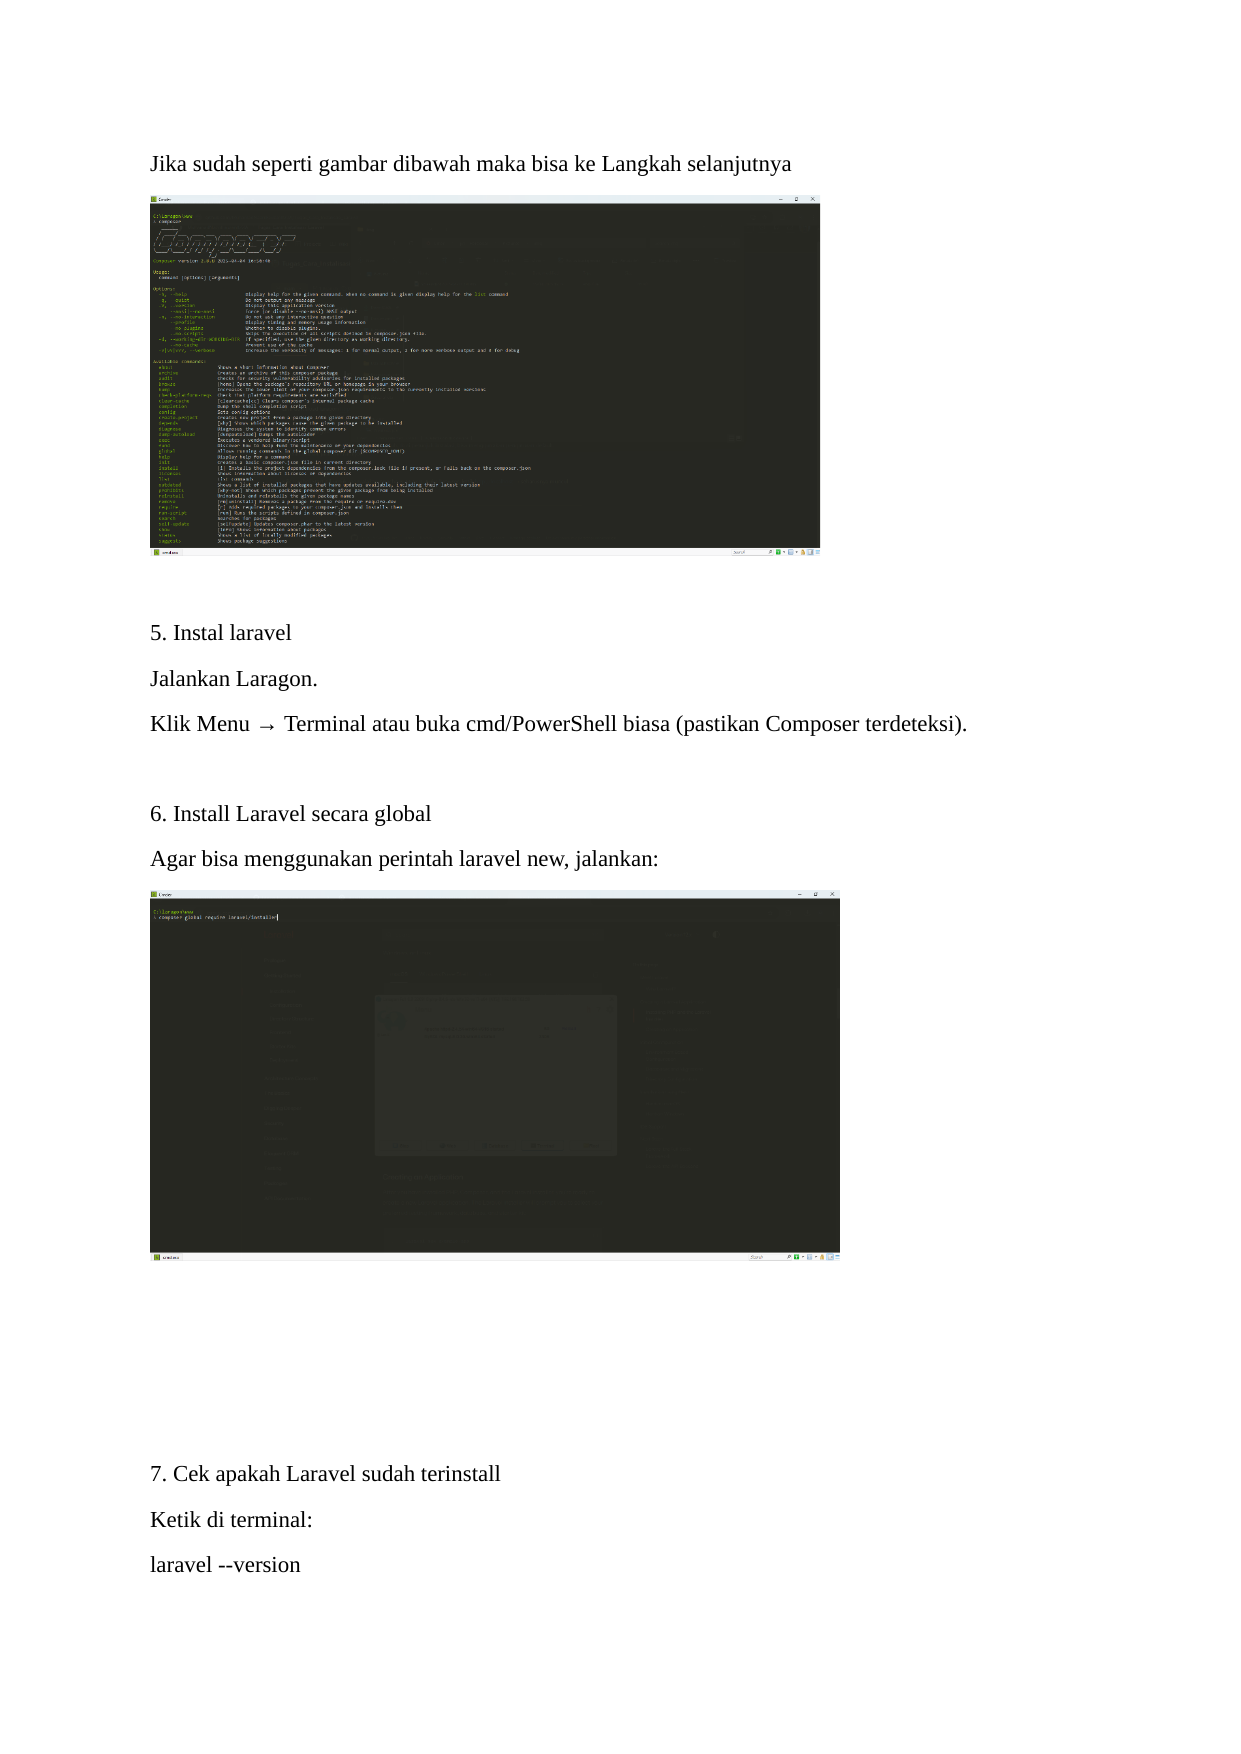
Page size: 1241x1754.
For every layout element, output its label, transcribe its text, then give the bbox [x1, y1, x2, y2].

picture [150, 195, 821, 556]
text 5. Instal laravel [150, 619, 1090, 646]
text Jalankan Laragon. [150, 664, 1090, 691]
text Klik Menu → Terminal atau buka cmd/PowerShell biasa (pastikan Composer terdeteksi). [150, 710, 1090, 736]
picture [150, 890, 840, 1261]
text Ketik di terminal: [150, 1506, 1090, 1532]
text 6. Install Laravel secara global [150, 800, 1090, 826]
text Agar bisa menggunakan perintah laravel new, jalankan: [150, 845, 1090, 871]
text laravel --version [150, 1551, 1090, 1577]
text 7. Cek apakah Laravel sudah terinstall [150, 1461, 1090, 1487]
text Jika sudah seperti gambar dibawah maka bisa ke Langkah selanjutnya [150, 150, 1090, 176]
